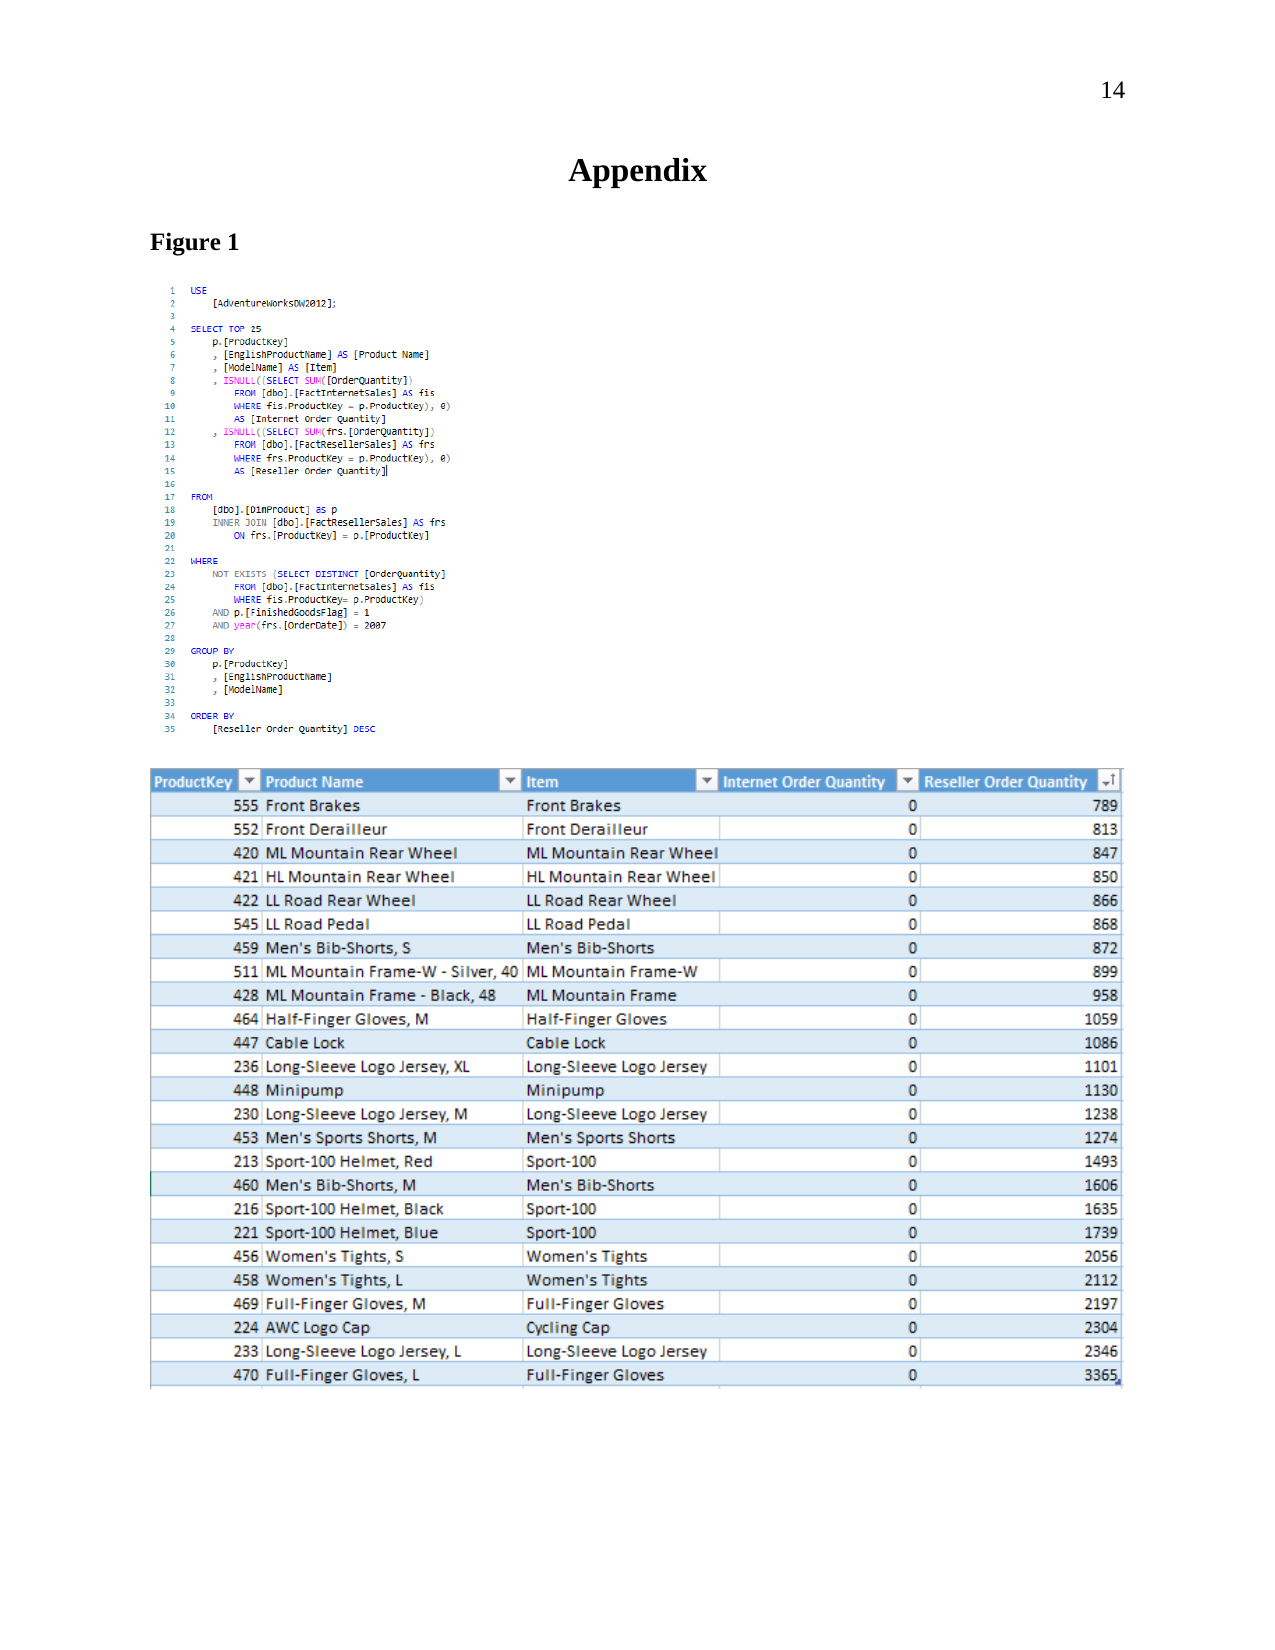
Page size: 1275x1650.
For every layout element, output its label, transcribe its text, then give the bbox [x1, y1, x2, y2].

picture [150, 284, 1124, 740]
text Figure 1 [150, 227, 1125, 255]
text Appendix [150, 150, 1125, 188]
picture [150, 768, 1124, 1389]
